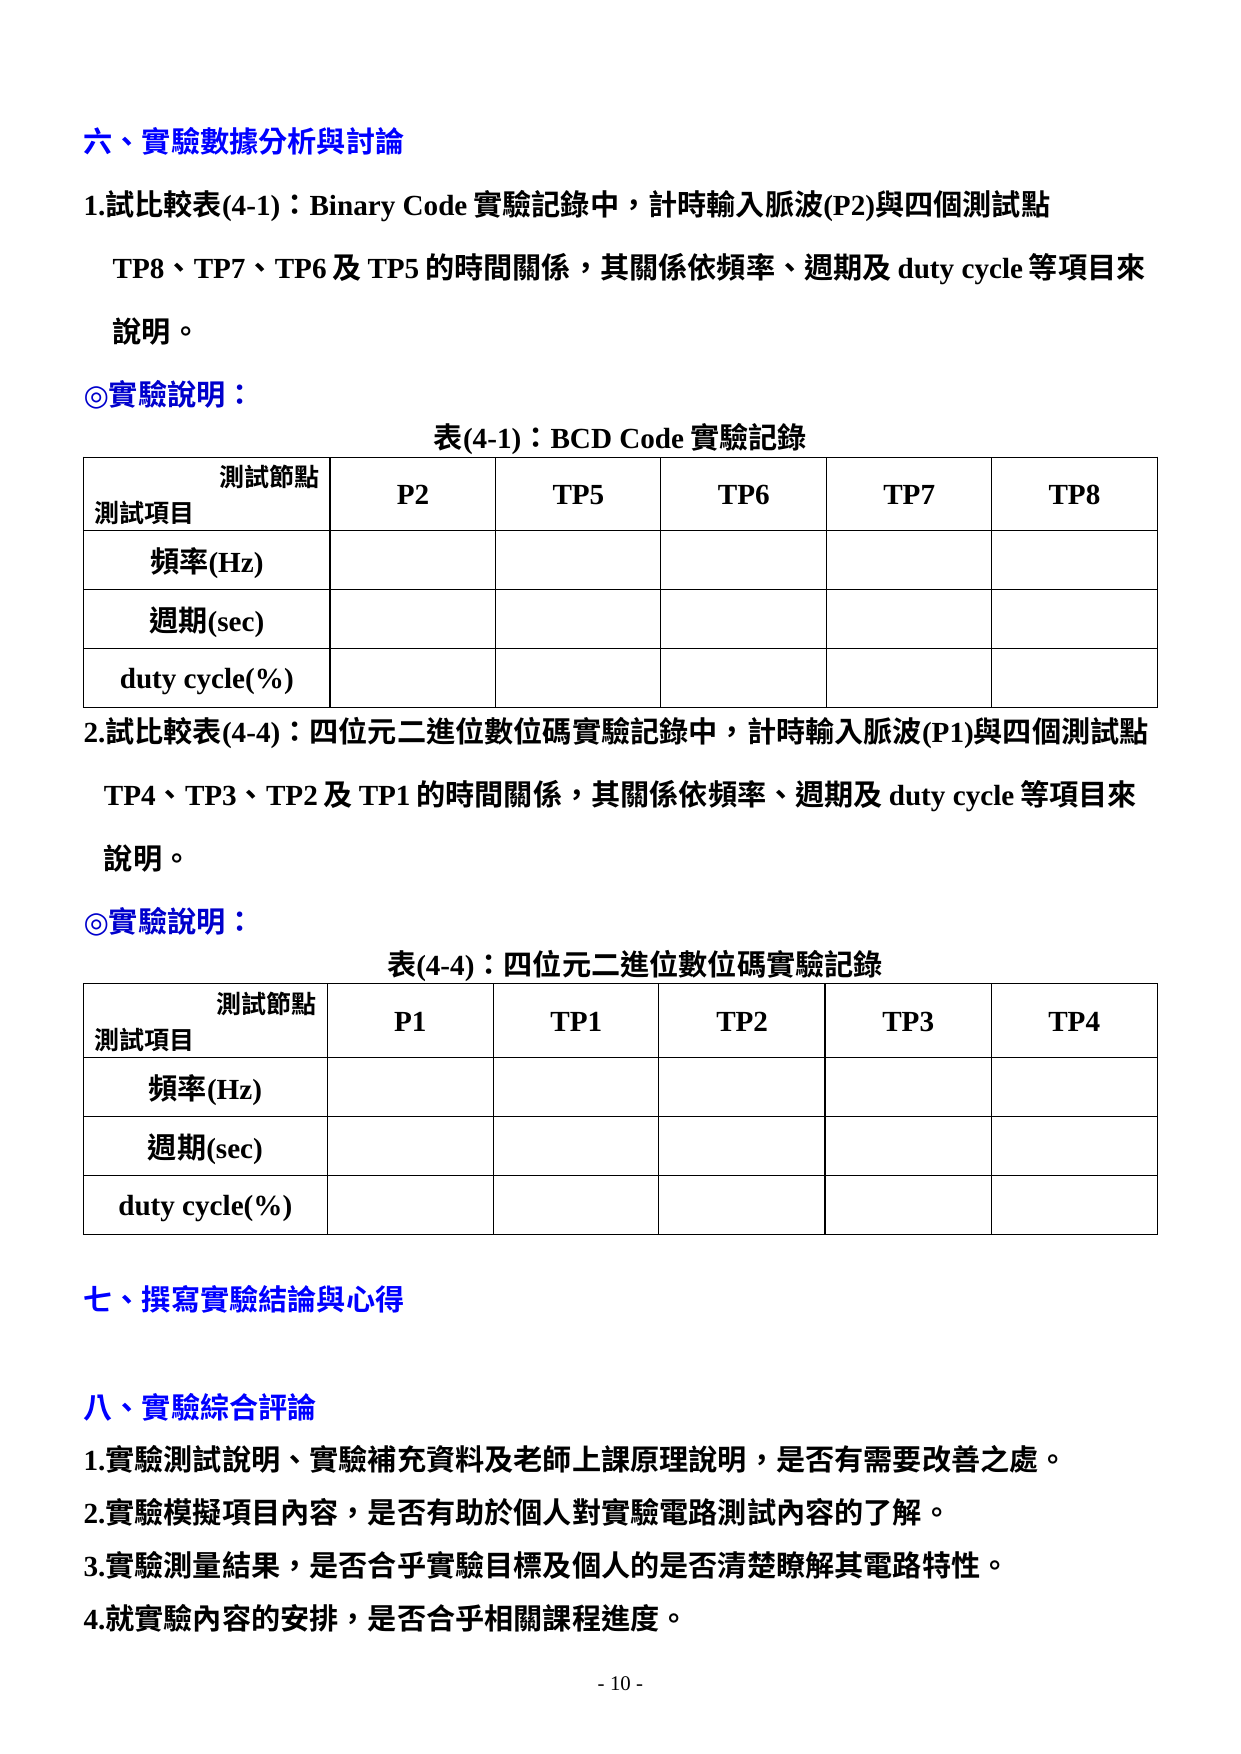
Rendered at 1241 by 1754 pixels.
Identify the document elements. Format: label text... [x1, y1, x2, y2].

table_cell duty cycle(%) [84, 649, 329, 707]
text 2.試比較表(4-4)：四位元二進位數位碼實驗記錄中，計時輸入脈波(P1)與四個測試點TP4、TP3、TP2及TP1的時間關係，其關係依頻率、週期及duty cycle等項目來說明。 [83, 708, 1157, 877]
table_cell [827, 649, 991, 707]
table_header TP6 [661, 458, 826, 530]
text 六、實驗數據分析與討論 [83, 118, 1157, 160]
table_cell [659, 1117, 824, 1175]
text ◎實驗說明： [83, 899, 1157, 941]
table_cell [992, 649, 1157, 707]
table_cell [826, 1058, 991, 1116]
table_cell [331, 649, 495, 707]
text 3.實驗測量結果，是否合乎實驗目標及個人的是否清楚瞭解其電路特性。 [83, 1543, 1157, 1585]
table_cell [992, 1117, 1157, 1175]
table_header TP7 [827, 458, 991, 530]
table_header P1 [328, 984, 493, 1057]
table_cell 頻率(Hz) [84, 531, 329, 589]
text 2.實驗模擬項目內容，是否有助於個人對實驗電路測試內容的了解。 [83, 1490, 1157, 1532]
table_cell [661, 649, 826, 707]
table_cell [992, 531, 1157, 589]
table_cell [328, 1176, 493, 1234]
text 八、實驗綜合評論 [83, 1384, 1157, 1426]
text 表(4-4)：四位元二進位數位碼實驗記錄 [112, 941, 1157, 983]
table_cell [826, 1117, 991, 1175]
text 1.實驗測試說明、實驗補充資料及老師上課原理說明，是否有需要改善之處。 [83, 1437, 1157, 1479]
table_cell [659, 1058, 824, 1116]
table_cell [661, 590, 826, 648]
table_header 測試節點 測試項目 [84, 984, 327, 1057]
table_cell [494, 1117, 658, 1175]
table_header TP1 [494, 984, 658, 1057]
table_cell [826, 1176, 991, 1234]
table_cell 頻率(Hz) [84, 1058, 327, 1116]
text 4.就實驗內容的安排，是否合乎相關課程進度。 [83, 1595, 1157, 1638]
table_cell duty cycle(%) [84, 1176, 327, 1234]
table_cell [494, 1176, 658, 1234]
table_cell [331, 531, 495, 589]
text 1.試比較表(4-1)：Binary Code實驗記錄中，計時輸入脈波(P2)與四個測試點TP8、TP7、TP6及TP5的時間關係，其關係依頻率、週期及duty cycle等項目來說明。 [83, 182, 1157, 351]
table_cell [328, 1117, 493, 1175]
table_header 測試節點 測試項目 [84, 458, 329, 530]
table_cell [496, 531, 660, 589]
table_header TP3 [826, 984, 991, 1057]
text ◎實驗說明： [83, 372, 1157, 414]
table_cell [494, 1058, 658, 1116]
table_header TP8 [992, 458, 1157, 530]
table_cell [328, 1058, 493, 1116]
table_cell [992, 590, 1157, 648]
table_cell [992, 1176, 1157, 1234]
table_cell [992, 1058, 1157, 1116]
table_cell [827, 590, 991, 648]
table_cell [331, 590, 495, 648]
text 七、撰寫實驗結論與心得 [83, 1277, 1157, 1319]
table_cell [661, 531, 826, 589]
table_header TP2 [659, 984, 824, 1057]
table_header TP4 [992, 984, 1157, 1057]
table_cell [496, 649, 660, 707]
table_header P2 [331, 458, 495, 530]
table_cell [827, 531, 991, 589]
table_header TP5 [496, 458, 660, 530]
table_cell [496, 590, 660, 648]
text 表(4-1)：BCD Code實驗記錄 [83, 414, 1157, 457]
table_cell [659, 1176, 824, 1234]
table_cell 週期(sec) [84, 590, 329, 648]
table_cell 週期(sec) [84, 1117, 327, 1175]
